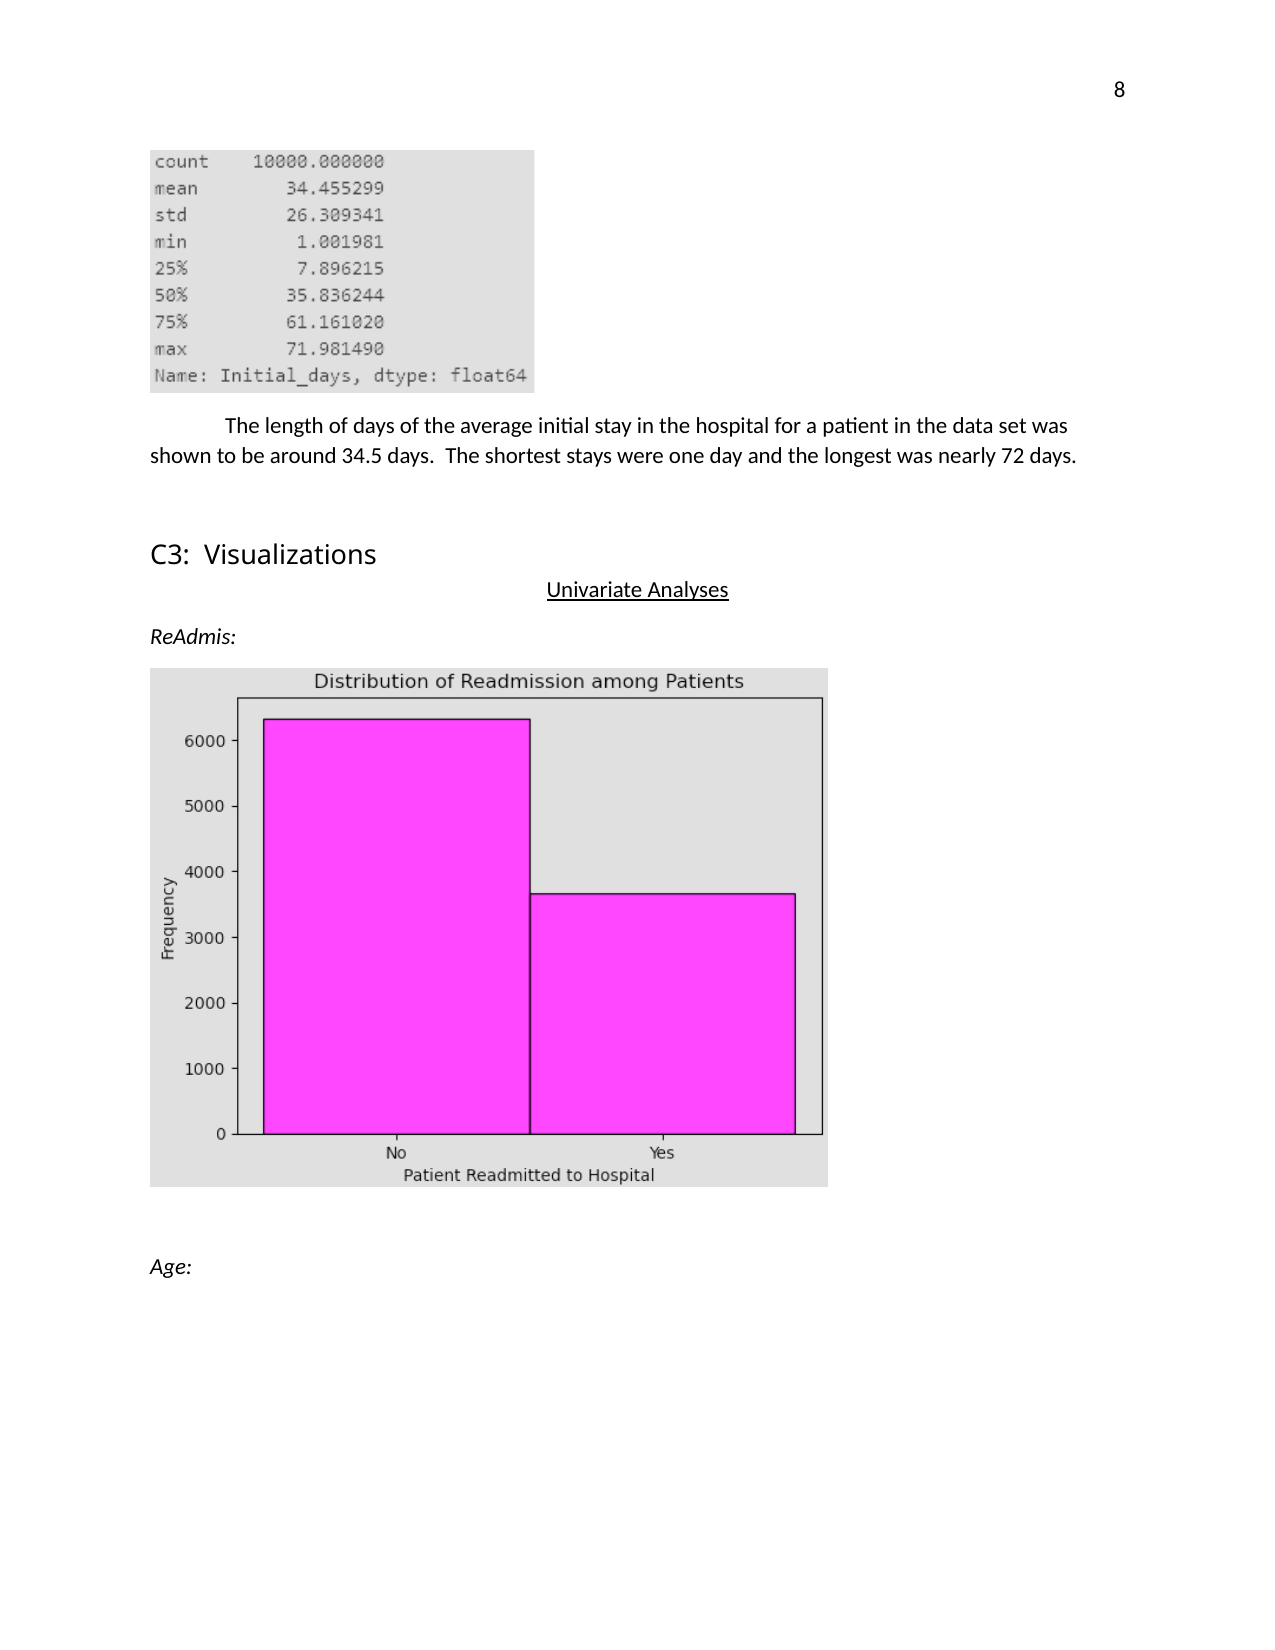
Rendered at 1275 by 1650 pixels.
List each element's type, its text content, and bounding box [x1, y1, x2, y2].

text Univariate Analyses [150, 575, 1125, 603]
picture [150, 150, 535, 393]
text Age: [150, 1252, 1125, 1280]
text ReAdmis: [150, 622, 1125, 650]
text The length of days of the average initial stay in the hospital for a patient in the data set was shown to be around 34.5 days. The shortest stays were one day and the longest was nearly 72 days. [150, 411, 1125, 469]
picture [150, 668, 829, 1187]
subtitle C3: Visualizations [150, 535, 1125, 572]
